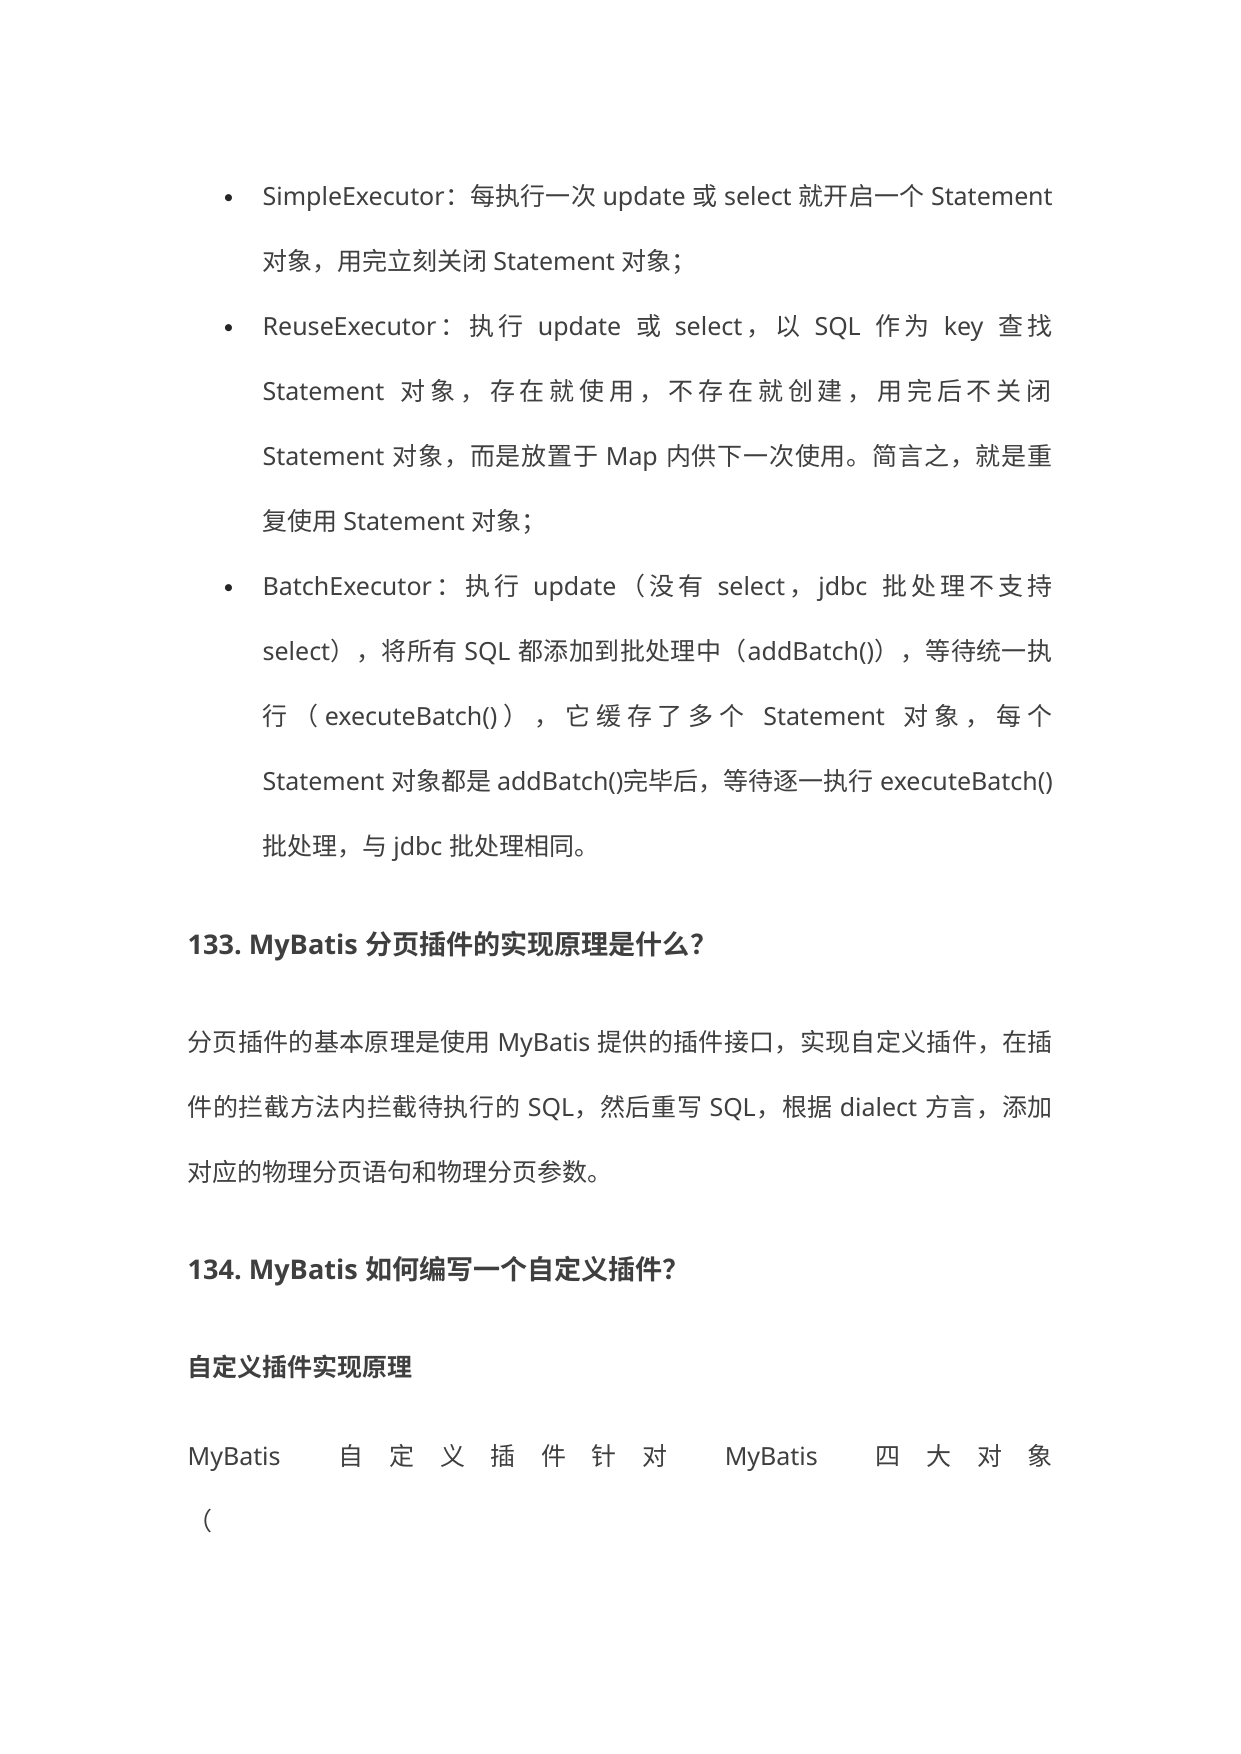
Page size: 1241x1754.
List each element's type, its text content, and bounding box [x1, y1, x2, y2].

subtitle 133. MyBatis 分页插件的实现原理是什么？ [187, 910, 1053, 975]
list ReuseExecutor：执行 update 或 select，以 SQL 作为 key 查找 Statement 对象，存在就使用，不存在就创建，用完后不关闭 Statement 对象，而是放置于 Map 内供下一次使用。简言之，就是重复使用 Statement 对象； [225, 292, 1053, 552]
list BatchExecutor：执行 update（没有 select，jdbc 批处理不支持 select），将所有 SQL 都添加到批处理中（addBatch()），等待统一执行（executeBatch()），它缓存了多个 Statement 对象，每个 Statement 对象都是 addBatch()完毕后，等待逐一执行 executeBatch()批处理，与 jdbc 批处理相同。 [225, 552, 1053, 877]
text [187, 1422, 1053, 1552]
list SimpleExecutor：每执行一次 update 或 select 就开启一个 Statement 对象，用完立刻关闭 Statement 对象； [225, 162, 1053, 292]
text 分页插件的基本原理是使用 MyBatis 提供的插件接口，实现自定义插件，在插件的拦截方法内拦截待执行的 SQL，然后重写 SQL，根据 dialect 方言，添加对应的物理分页语句和物理分页参数。 [187, 1008, 1053, 1203]
text 自定义插件实现原理 [187, 1333, 1053, 1398]
subtitle 134. MyBatis 如何编写一个自定义插件？ [187, 1235, 1053, 1300]
